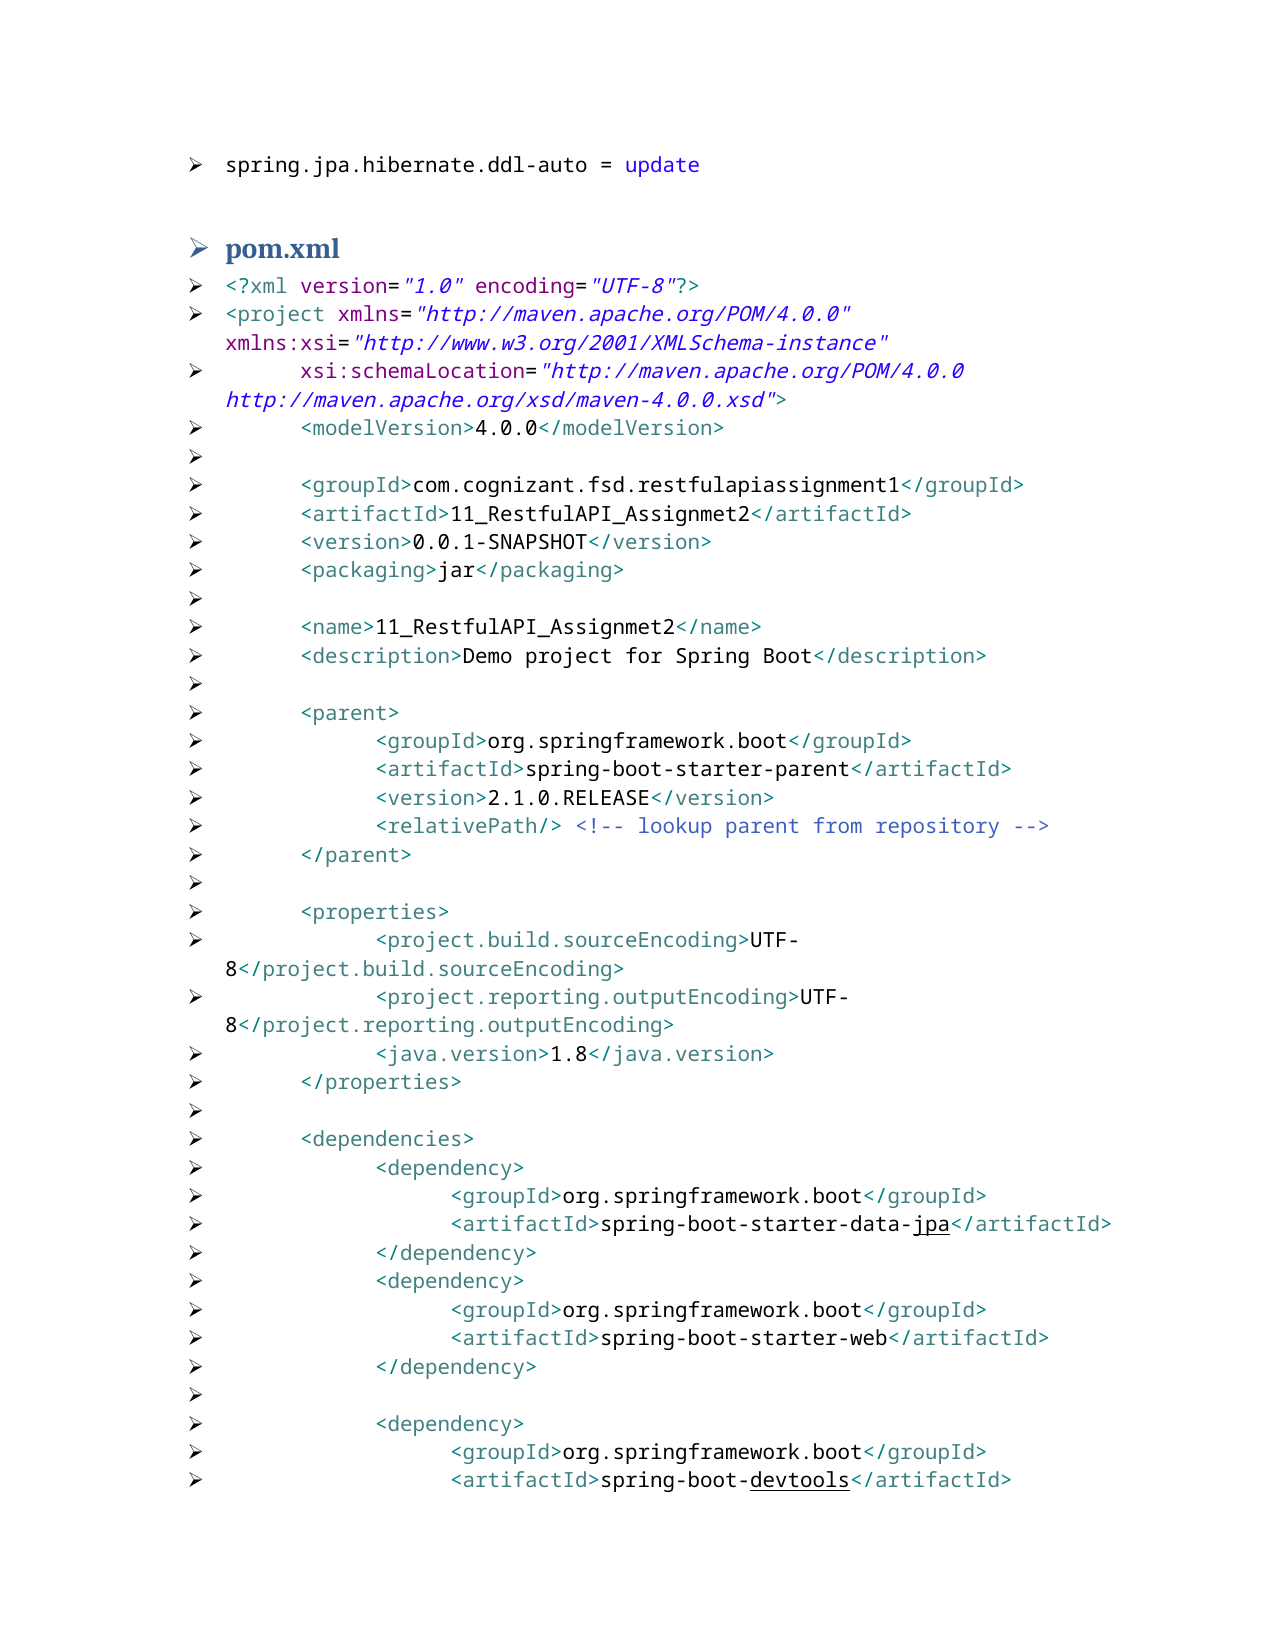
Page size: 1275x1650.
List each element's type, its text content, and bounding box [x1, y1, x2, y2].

list <description>Demo project for Spring Boot</description> [187, 641, 1125, 669]
list <groupId>org.springframework.boot</groupId> [187, 1437, 1125, 1466]
list <relativePath/> <!-- lookup parent from repository --> [187, 811, 1125, 840]
list <artifactId>11_RestfulAPI_Assignmet2</artifactId> [187, 499, 1125, 527]
list <modelVersion>4.0.0</modelVersion> [187, 413, 1125, 442]
list <artifactId>spring-boot-starter-parent</artifactId> [187, 754, 1125, 783]
list <version>0.0.1-SNAPSHOT</version> [187, 527, 1125, 556]
list <groupId>org.springframework.boot</groupId> [187, 1295, 1125, 1323]
list <project xmlns="http://maven.apache.org/POM/4.0.0" xmlns:xsi="http://www.w3.org/2001/XMLSchema-instance" [187, 299, 1125, 356]
list <version>2.1.0.RELEASE</version> [187, 783, 1125, 811]
list </dependency> [187, 1238, 1125, 1266]
list <project.build.sourceEncoding>UTF-8</project.build.sourceEncoding> [187, 925, 1125, 982]
list <groupId>org.springframework.boot</groupId> [187, 1181, 1125, 1209]
list <project.reporting.outputEncoding>UTF-8</project.reporting.outputEncoding> [187, 982, 1125, 1039]
list <packaging>jar</packaging> [187, 556, 1125, 584]
list <name>11_RestfulAPI_Assignmet2</name> [187, 612, 1125, 641]
list <dependency> [187, 1153, 1125, 1181]
list <java.version>1.8</java.version> [187, 1039, 1125, 1067]
list <artifactId>spring-boot-devtools</artifactId> [187, 1466, 1125, 1494]
list <artifactId>spring-boot-starter-data-jpa</artifactId> [187, 1209, 1125, 1238]
subtitle pom.xml [187, 233, 1125, 266]
list <dependency> [187, 1266, 1125, 1295]
list <groupId>com.cognizant.fsd.restfulapiassignment1</groupId> [187, 470, 1125, 499]
list <dependencies> [187, 1124, 1125, 1153]
list </parent> [187, 840, 1125, 868]
list <properties> [187, 897, 1125, 925]
list spring.jpa.hibernate.ddl-auto = update [187, 150, 1125, 178]
list <dependency> [187, 1409, 1125, 1437]
list xsi:schemaLocation="http://maven.apache.org/POM/4.0.0 http://maven.apache.org/xsd/maven-4.0.0.xsd"> [187, 356, 1125, 413]
list </properties> [187, 1067, 1125, 1096]
list </dependency> [187, 1352, 1125, 1380]
list <groupId>org.springframework.boot</groupId> [187, 726, 1125, 754]
list <parent> [187, 698, 1125, 726]
list <artifactId>spring-boot-starter-web</artifactId> [187, 1323, 1125, 1352]
list <?xml version="1.0" encoding="UTF-8"?> [187, 271, 1125, 299]
